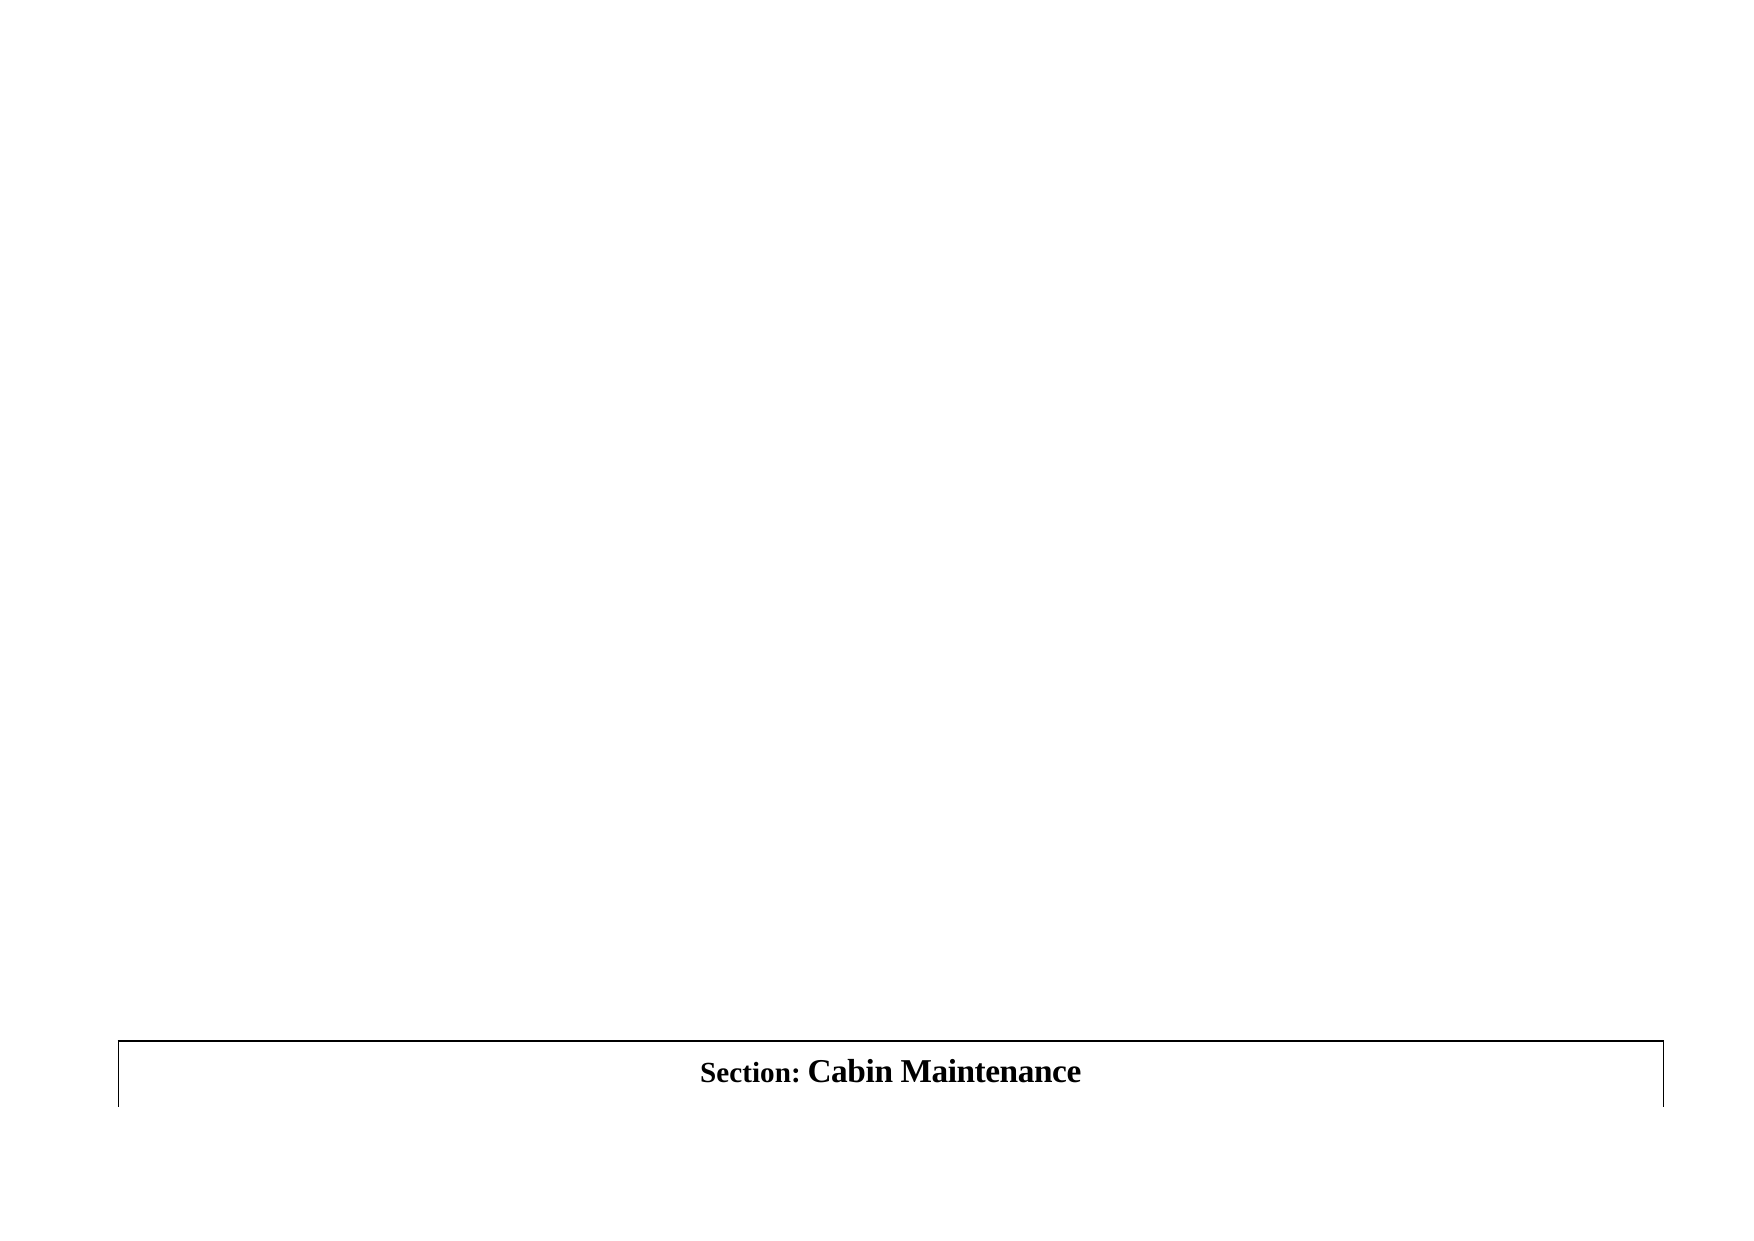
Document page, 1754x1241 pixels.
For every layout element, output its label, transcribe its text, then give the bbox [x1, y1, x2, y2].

table_header Section: Cabin Maintenance [119, 1042, 1663, 1107]
